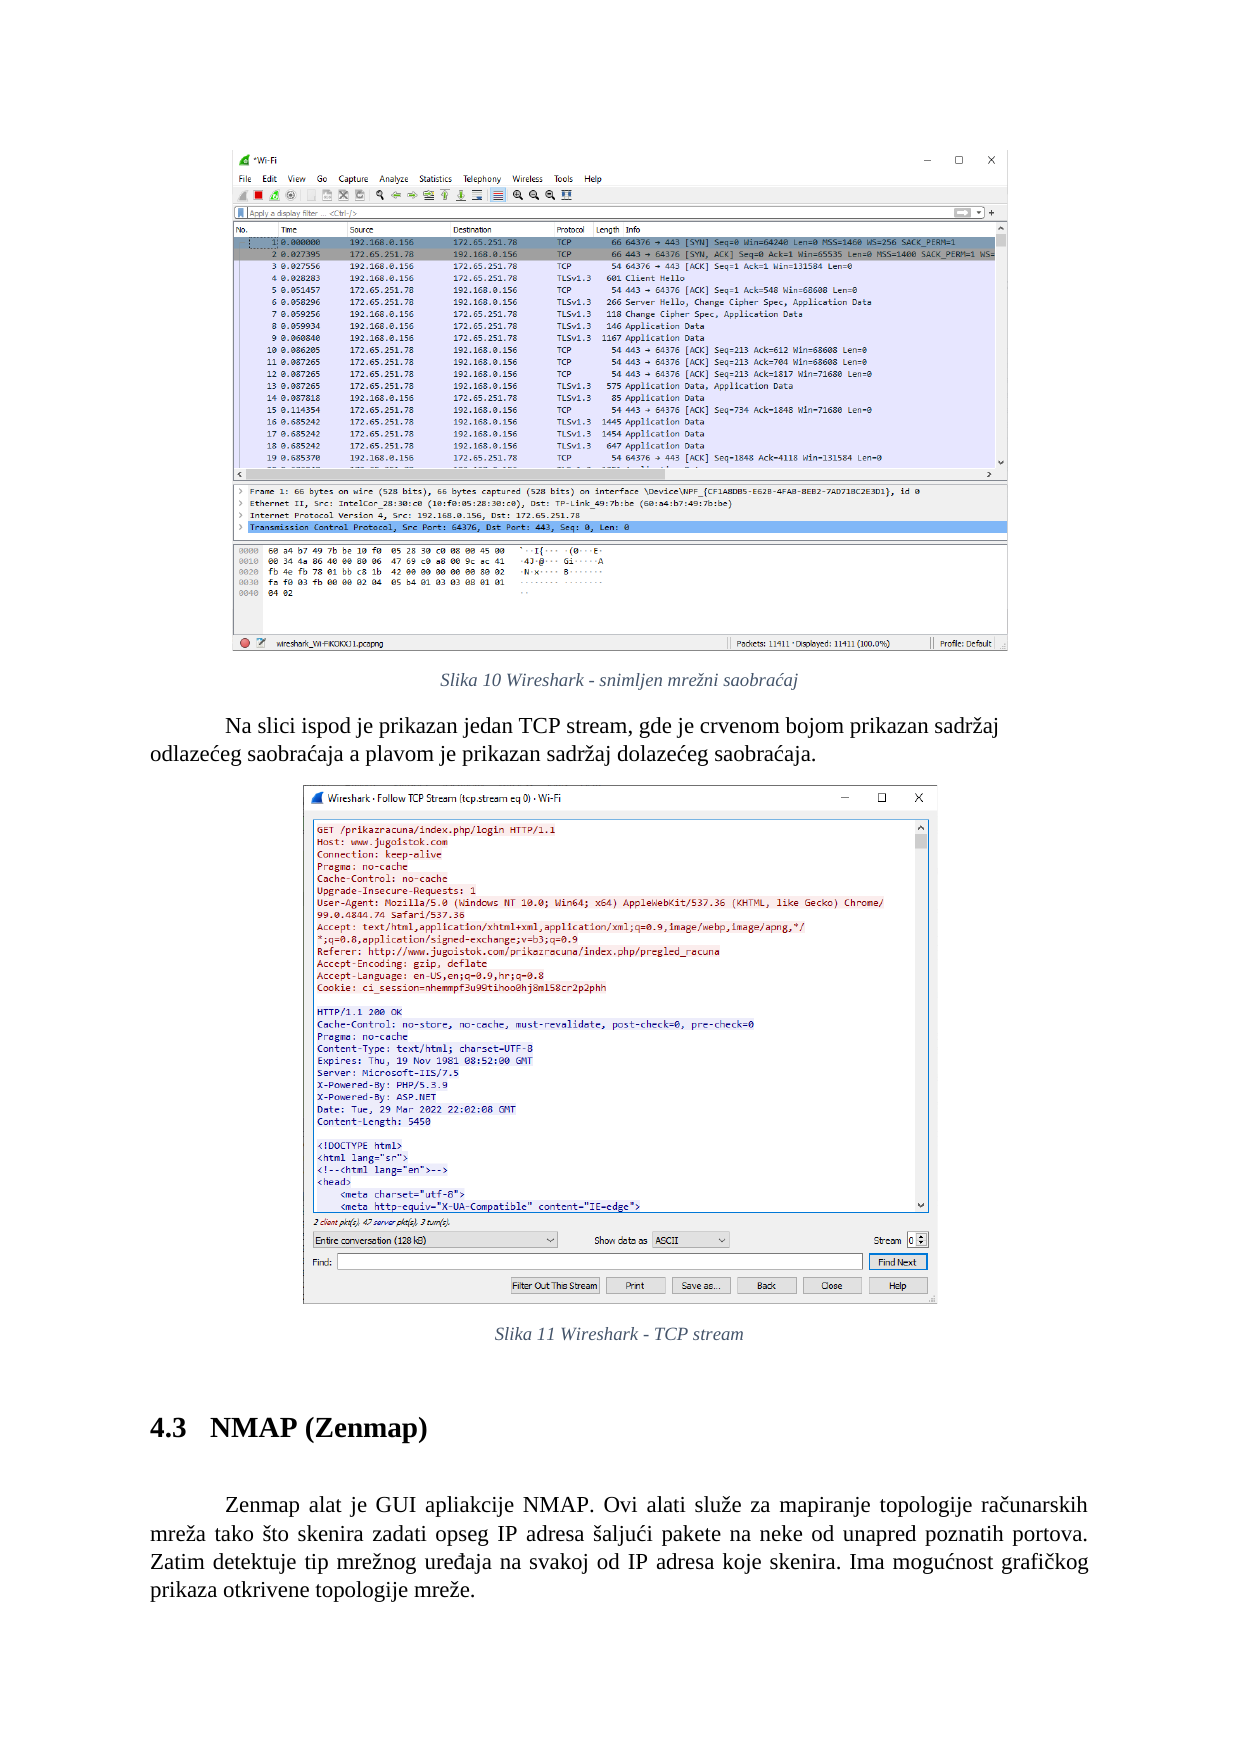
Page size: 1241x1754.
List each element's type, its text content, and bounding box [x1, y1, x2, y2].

picture [232, 150, 1008, 651]
subtitle NMAP (Zenmap) [150, 1410, 1090, 1443]
text Zenmap alat je GUI apliakcije NMAP. Ovi alati služe za mapiranje topologije računarskih mreža tako što skenira zadati opseg IP adresa šaljući pakete na neke od unapred poznatih portova. Zatim detektuje tip mrežnog uređaja na svakoj od IP adresa koje skenira. Ima mogućnost grafičkog prikaza otkrivene topologije mreže. [150, 1491, 1090, 1603]
text Slika 10 Wireshark - snimljen mrežni saobraćaj [150, 669, 1090, 691]
text Slika 11 Wireshark - TCP stream [150, 1322, 1090, 1344]
text Na slici ispod je prikazan jedan TCP stream, gde je crvenom bojom prikazan sadržaj odlazećeg saobraćaja a plavom je prikazan sadržaj dolazećeg saobraćaja. [150, 712, 1090, 766]
picture [303, 785, 938, 1304]
